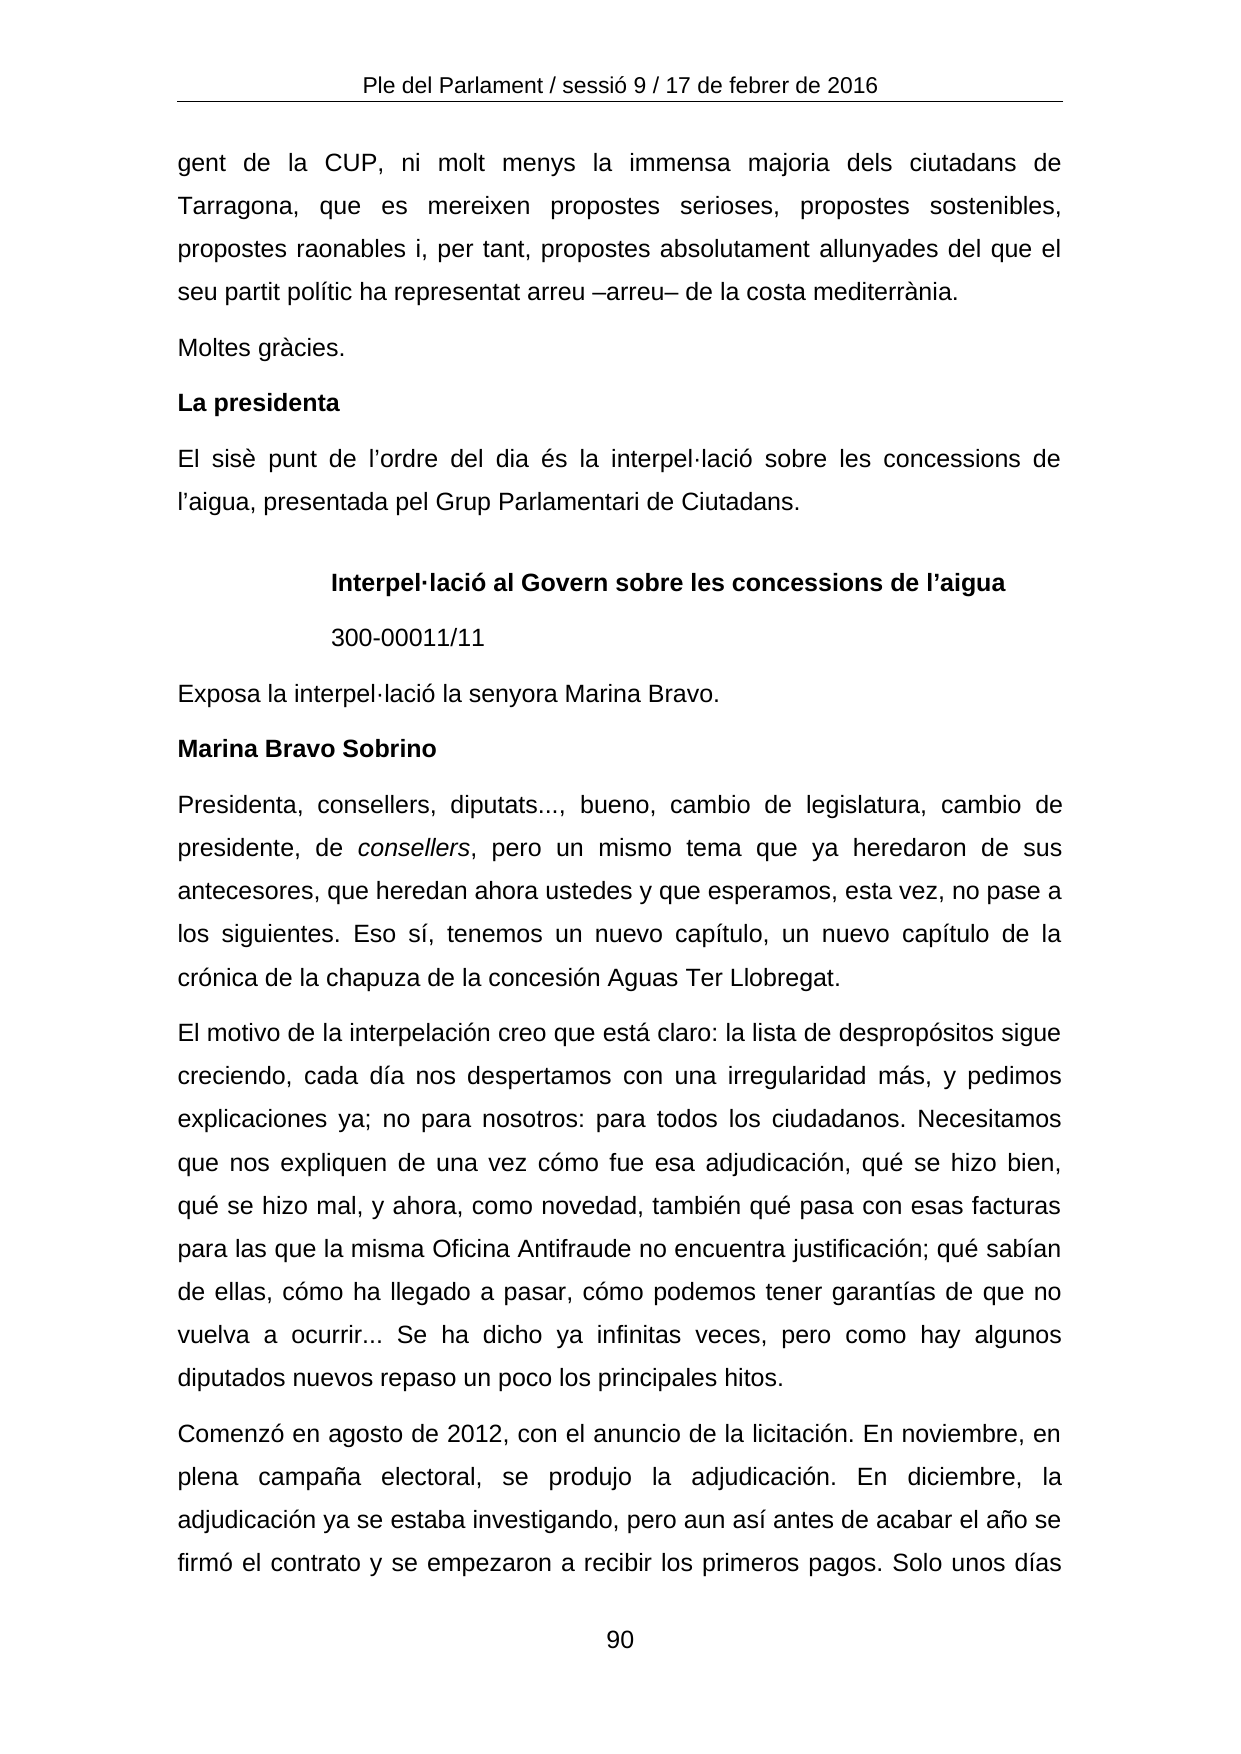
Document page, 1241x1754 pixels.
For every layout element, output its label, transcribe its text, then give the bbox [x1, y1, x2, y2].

text Moltes gràcies. [177, 333, 1063, 361]
text Interpel·lació al Govern sobre les concessions de l’aigua [331, 568, 1063, 596]
text La presidenta [177, 388, 1063, 417]
text Marina Bravo Sobrino [177, 734, 1063, 763]
text El motivo de la interpelación creo que está claro: la lista de despropósitos sigue creciendo, cada día nos despertamos con una irregularidad más, y pedimos explicaciones ya; no para nosotros: para todos los ciudadanos. Necesitamos que nos expliquen de una vez cómo fue esa adjudicación, qué se hizo bien, qué se hizo mal, y ahora, como novedad, también qué pasa con esas facturas para las que la misma Oficina Antifraude no encuentra justificación; qué sabían de ellas, cómo ha llegado a pasar, cómo podemos tener garantías de que no vuelva a ocurrir... Se ha dicho ya infinitas veces, pero como hay algunos diputados nuevos repaso un poco los principales hitos. [177, 1018, 1063, 1392]
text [177, 148, 1063, 306]
text Exposa la interpel·lació la senyora Marina Bravo. [177, 679, 1063, 708]
text El sisè punt de l’ordre del dia és la interpel·lació sobre les concessions de l’aigua, presentada pel Grup Parlamentari de Ciutadans. [177, 444, 1063, 516]
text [177, 1419, 1063, 1577]
text Presidenta, consellers, diputats..., bueno, cambio de legislatura, cambio de presidente, de consellers, pero un mismo tema que ya heredaron de sus antecesores, que heredan ahora ustedes y que esperamos, esta vez, no pase a los siguientes. Eso sí, tenemos un nuevo capítulo, un nuevo capítulo de la crónica de la chapuza de la concesión Aguas Ter Llobregat. [177, 790, 1063, 991]
text 300-00011/11 [331, 623, 1063, 652]
